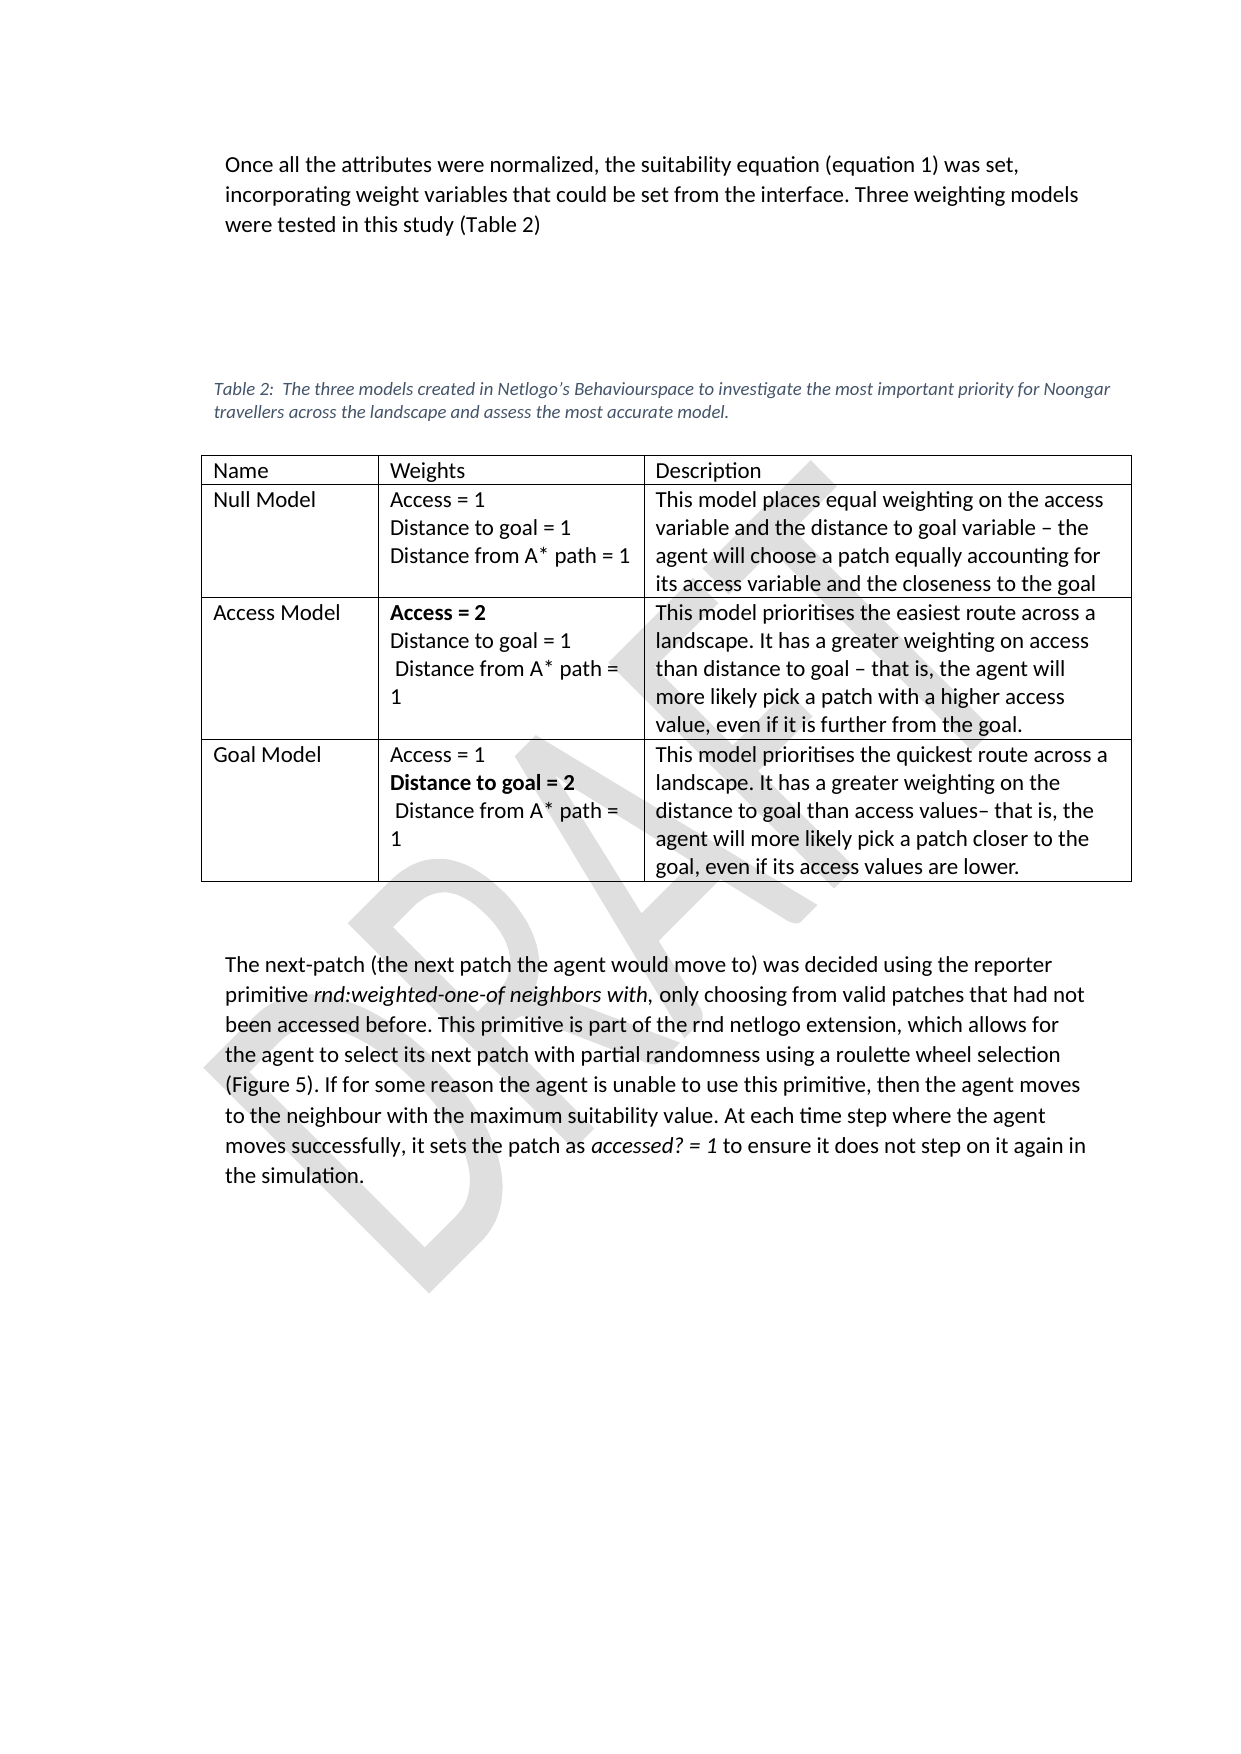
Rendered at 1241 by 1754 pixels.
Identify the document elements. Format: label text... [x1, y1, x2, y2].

list Once all the attributes were normalized, the suitability equation (equation 1) was set, incorporating weight variables that could be set from the interface. Three weighting models were tested in this study (Table 2) [225, 150, 1090, 238]
table_cell Access Model [202, 598, 378, 739]
table_cell This model prioritises the quickest route across a landscape. It has a greater weighting on the distance to goal than access values– that is, the agent will more likely pick a patch closer to the goal, even if its access values are lower. [645, 740, 1131, 881]
text The next-patch (the next patch the agent would move to) was decided using the reporter primitive rnd:weighted-one-of neighbors with, only choosing from valid patches that had not been accessed before. This primitive is part of the rnd netlogo extension, which allows for the agent to select its next patch with partial randomness using a roulette wheel selection (Figure 5). If for some reason the agent is unable to use this primitive, then the agent moves to the neighbour with the maximum suitability value. At each time step where the agent moves successfully, it sets the patch as accessed? = 1 to ensure it does not step on it again in the simulation. [225, 950, 1090, 1189]
table_cell Access = 2 Distance to goal = 1 Distance from A* path = 1 [379, 598, 644, 739]
table_cell This model places equal weighting on the access variable and the distance to goal variable – the agent will choose a patch equally accounting for its access variable and the closeness to the goal [645, 485, 1131, 597]
table_cell Access = 1 Distance to goal = 1 Distance from A* path = 1 [379, 485, 644, 597]
table_header Name [202, 456, 378, 484]
table_cell Access = 1 Distance to goal = 2 Distance from A* path = 1 [379, 740, 644, 881]
table_cell Goal Model [202, 740, 378, 881]
table_cell Null Model [202, 485, 378, 597]
table_header Description [645, 456, 1131, 484]
table_cell This model prioritises the easiest route across a landscape. It has a greater weighting on access than distance to goal – that is, the agent will more likely pick a patch with a higher access value, even if it is further from the goal. [645, 598, 1131, 739]
table_header Weights [379, 456, 644, 484]
